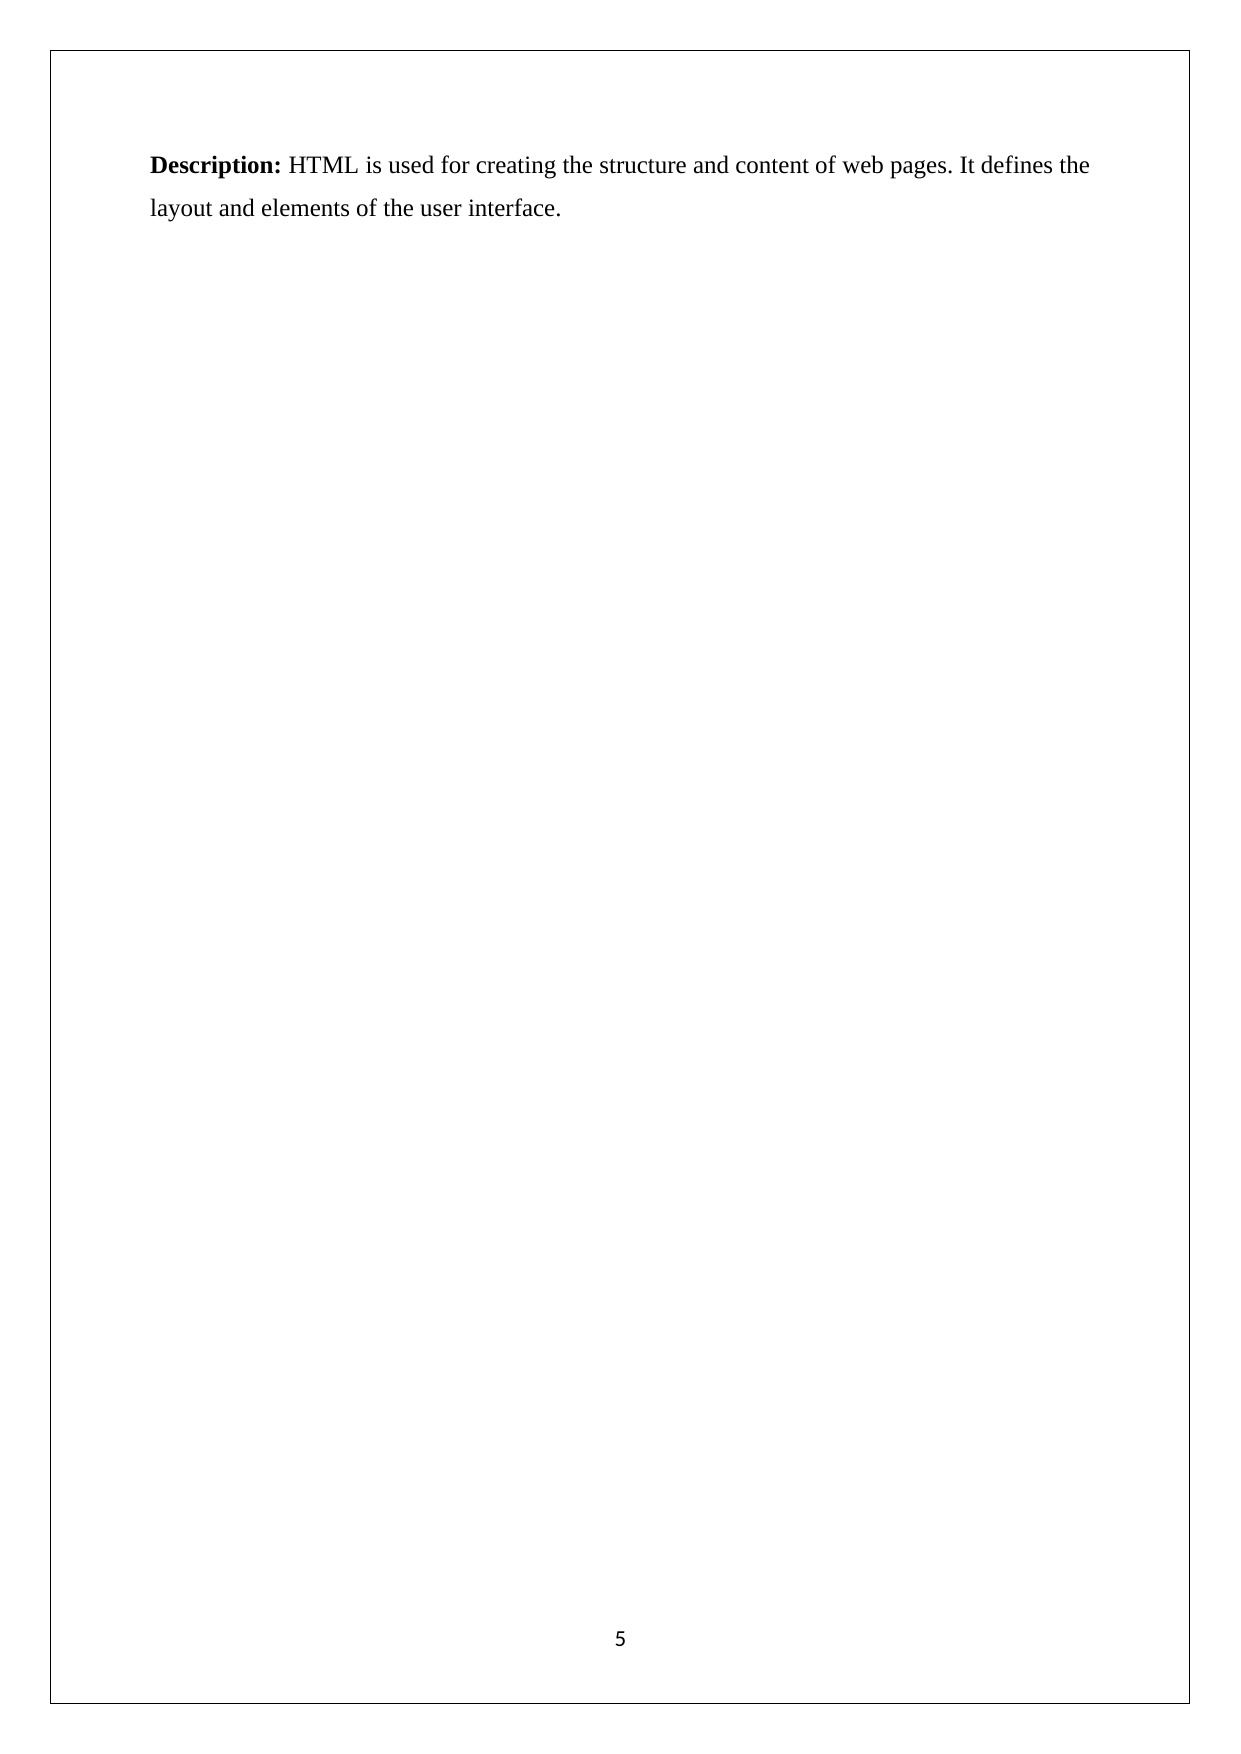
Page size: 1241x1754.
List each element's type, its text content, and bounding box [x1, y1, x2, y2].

text Description: HTML is used for creating the structure and content of web pages. It defines the layout and elements of the user interface. [150, 150, 1090, 222]
